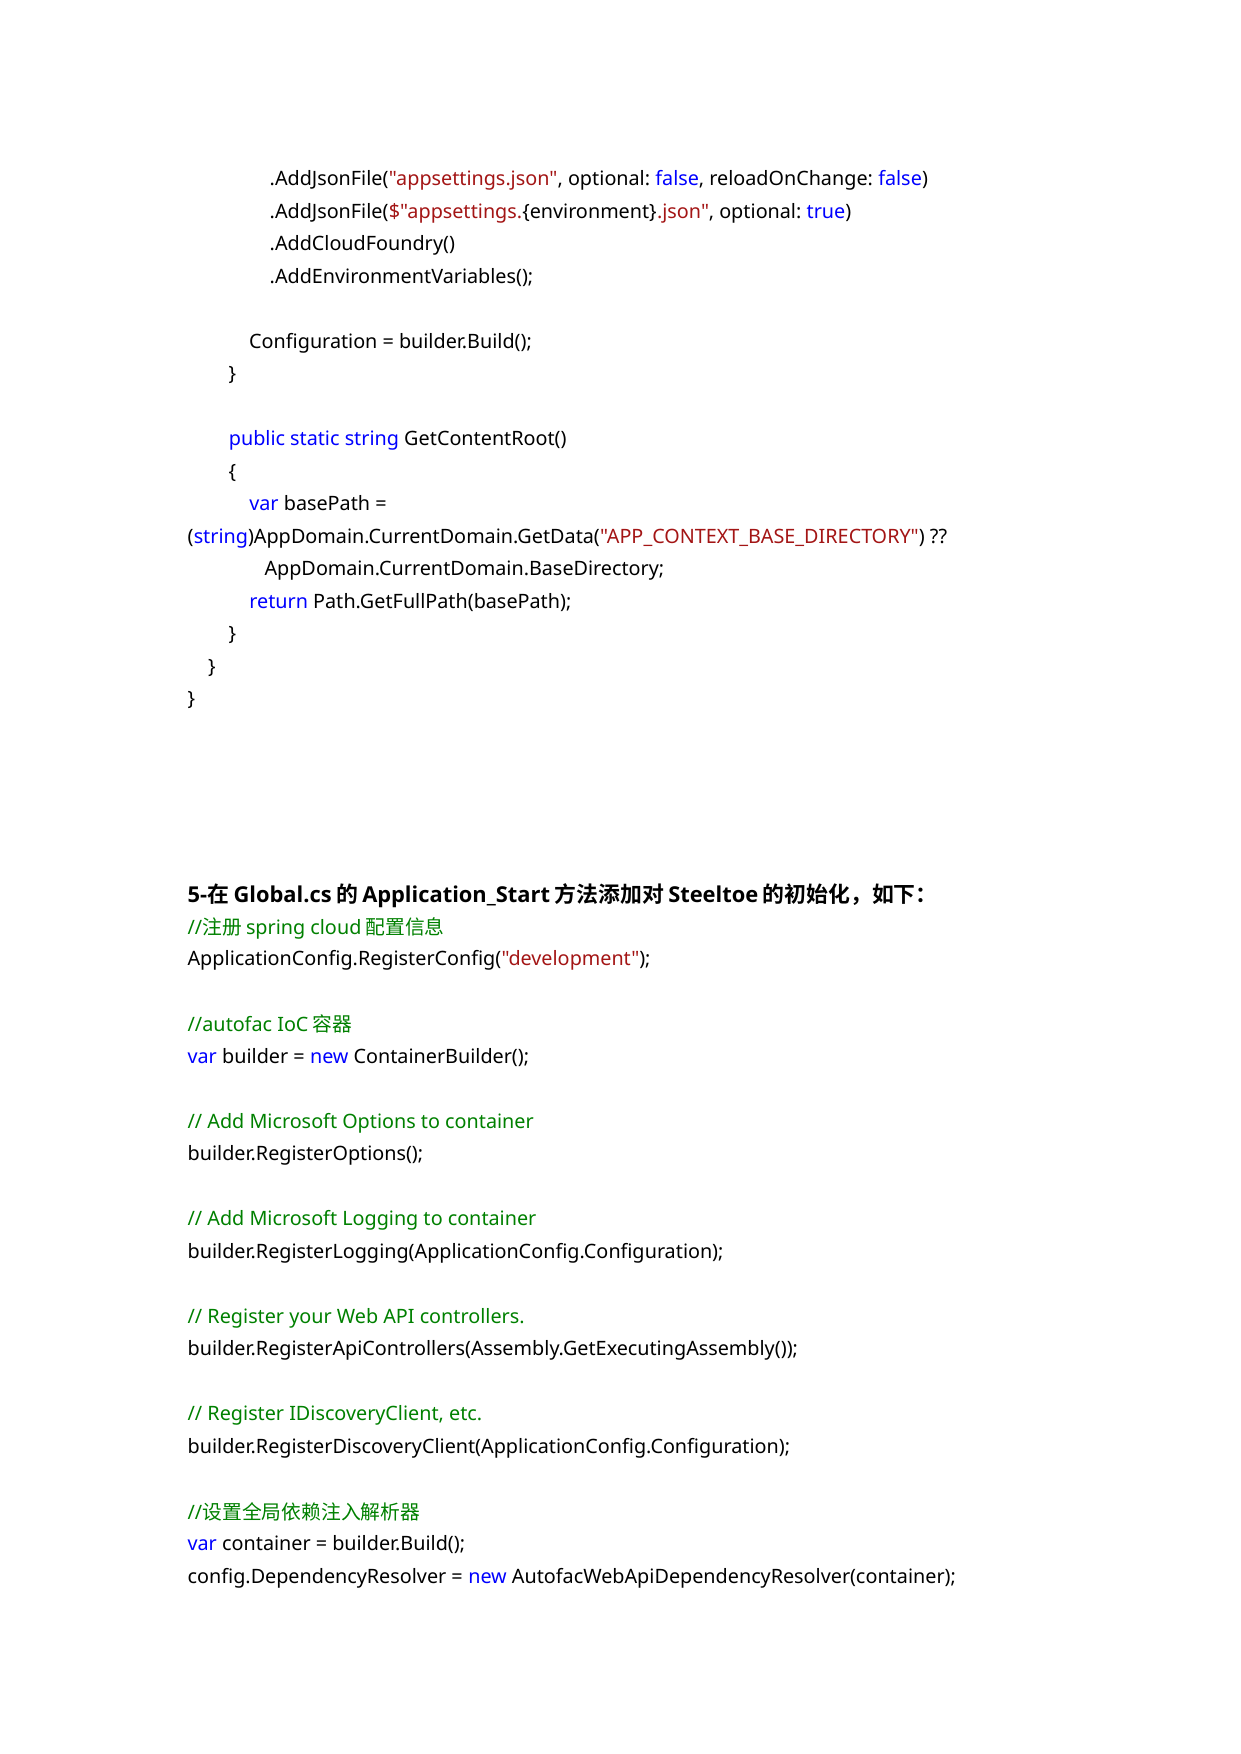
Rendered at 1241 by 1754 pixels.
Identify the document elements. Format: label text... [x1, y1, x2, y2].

text .AddJsonFile("appsettings.json", optional: false, reloadOnChange: false) [187, 162, 1053, 194]
text //设置全局依赖注入解析器 [187, 1494, 1053, 1527]
text //autofac IoC容器 [187, 1007, 1053, 1039]
text // Register your Web API controllers. [187, 1299, 1053, 1332]
text Configuration = builder.Build(); [187, 324, 1053, 357]
text var builder = new ContainerBuilder(); [187, 1039, 1053, 1072]
text builder.RegisterLogging(ApplicationConfig.Configuration); [187, 1234, 1053, 1267]
text AppDomain.CurrentDomain.BaseDirectory; [187, 552, 1053, 584]
text { [187, 454, 1053, 487]
list } [187, 682, 1053, 714]
text } [187, 357, 1053, 389]
text .AddJsonFile($"appsettings.{environment}.json", optional: true) [187, 194, 1053, 227]
list 在Global.cs的Application_Start方法添加对Steeltoe的初始化，如下： [187, 877, 1053, 909]
text ApplicationConfig.RegisterConfig("development"); [187, 942, 1053, 974]
text public static string GetContentRoot() [187, 422, 1053, 454]
text var container = builder.Build(); [187, 1527, 1053, 1559]
text builder.RegisterDiscoveryClient(ApplicationConfig.Configuration); [187, 1429, 1053, 1462]
text } [187, 649, 1053, 682]
text .AddEnvironmentVariables(); [187, 259, 1053, 292]
text //注册spring cloud配置信息 [187, 909, 1053, 942]
text // Add Microsoft Options to container [187, 1104, 1053, 1137]
text builder.RegisterApiControllers(Assembly.GetExecutingAssembly()); [187, 1332, 1053, 1364]
text } [187, 617, 1053, 649]
text // Register IDiscoveryClient, etc. [187, 1397, 1053, 1429]
text // Add Microsoft Logging to container [187, 1202, 1053, 1234]
text config.DependencyResolver = new AutofacWebApiDependencyResolver(container); [187, 1559, 1053, 1592]
text builder.RegisterOptions(); [187, 1137, 1053, 1169]
text return Path.GetFullPath(basePath); [187, 584, 1053, 617]
text var basePath = (string)AppDomain.CurrentDomain.GetData("APP_CONTEXT_BASE_DIRECTORY") ?? [187, 487, 1053, 552]
text .AddCloudFoundry() [187, 227, 1053, 259]
